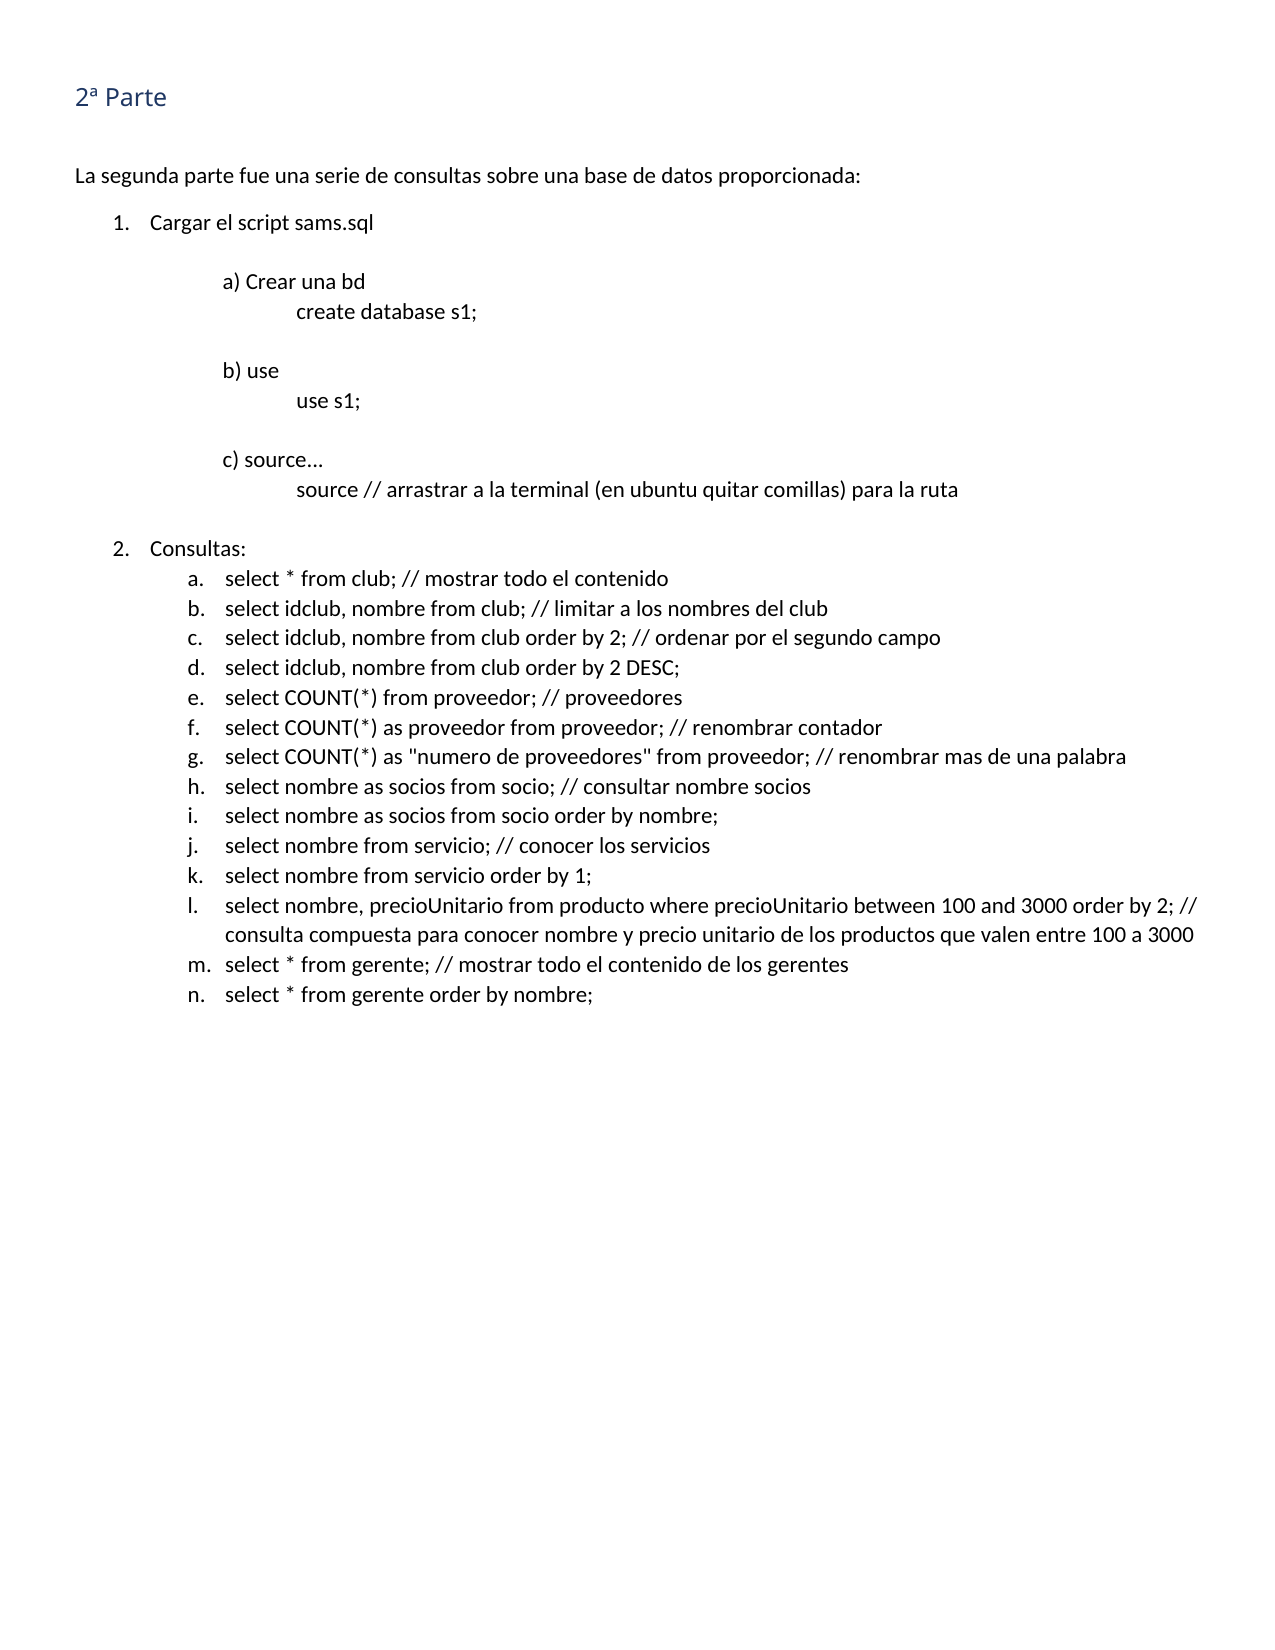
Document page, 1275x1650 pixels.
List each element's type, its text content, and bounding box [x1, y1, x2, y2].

list select nombre as socios from socio; // consultar nombre socios [187, 772, 1200, 800]
list select idclub, nombre from club; // limitar a los nombres del club [187, 594, 1200, 622]
list Consultas: [112, 534, 1200, 562]
list select * from gerente order by nombre; [187, 980, 1200, 1008]
list select idclub, nombre from club order by 2 DESC; [187, 653, 1200, 681]
list select * from club; // mostrar todo el contenido [187, 564, 1200, 592]
list select COUNT(*) as "numero de proveedores" from proveedor; // renombrar mas de una palabra [187, 742, 1200, 770]
text La segunda parte fue una serie de consultas sobre una base de datos proporcionada: [75, 162, 1200, 189]
list select COUNT(*) as proveedor from proveedor; // renombrar contador [187, 713, 1200, 741]
list select nombre, precioUnitario from producto where precioUnitario between 100 and 3000 order by 2; // consulta compuesta para conocer nombre y precio unitario de los productos que valen entre 100 a 3000 [187, 891, 1200, 948]
list Cargar el script sams.sql a) Crear una bd create database s1; b) use use s1; c) source... source // arrastrar a la terminal (en ubuntu quitar comillas) para la ruta [112, 208, 1200, 533]
list select nombre as socios from socio order by nombre; [187, 802, 1200, 830]
list select * from gerente; // mostrar todo el contenido de los gerentes [187, 950, 1200, 978]
subtitle 2ª Parte [75, 79, 1200, 113]
list select nombre from servicio; // conocer los servicios [187, 831, 1200, 859]
list select nombre from servicio order by 1; [187, 861, 1200, 889]
list select COUNT(*) from proveedor; // proveedores [187, 683, 1200, 711]
list select idclub, nombre from club order by 2; // ordenar por el segundo campo [187, 623, 1200, 652]
